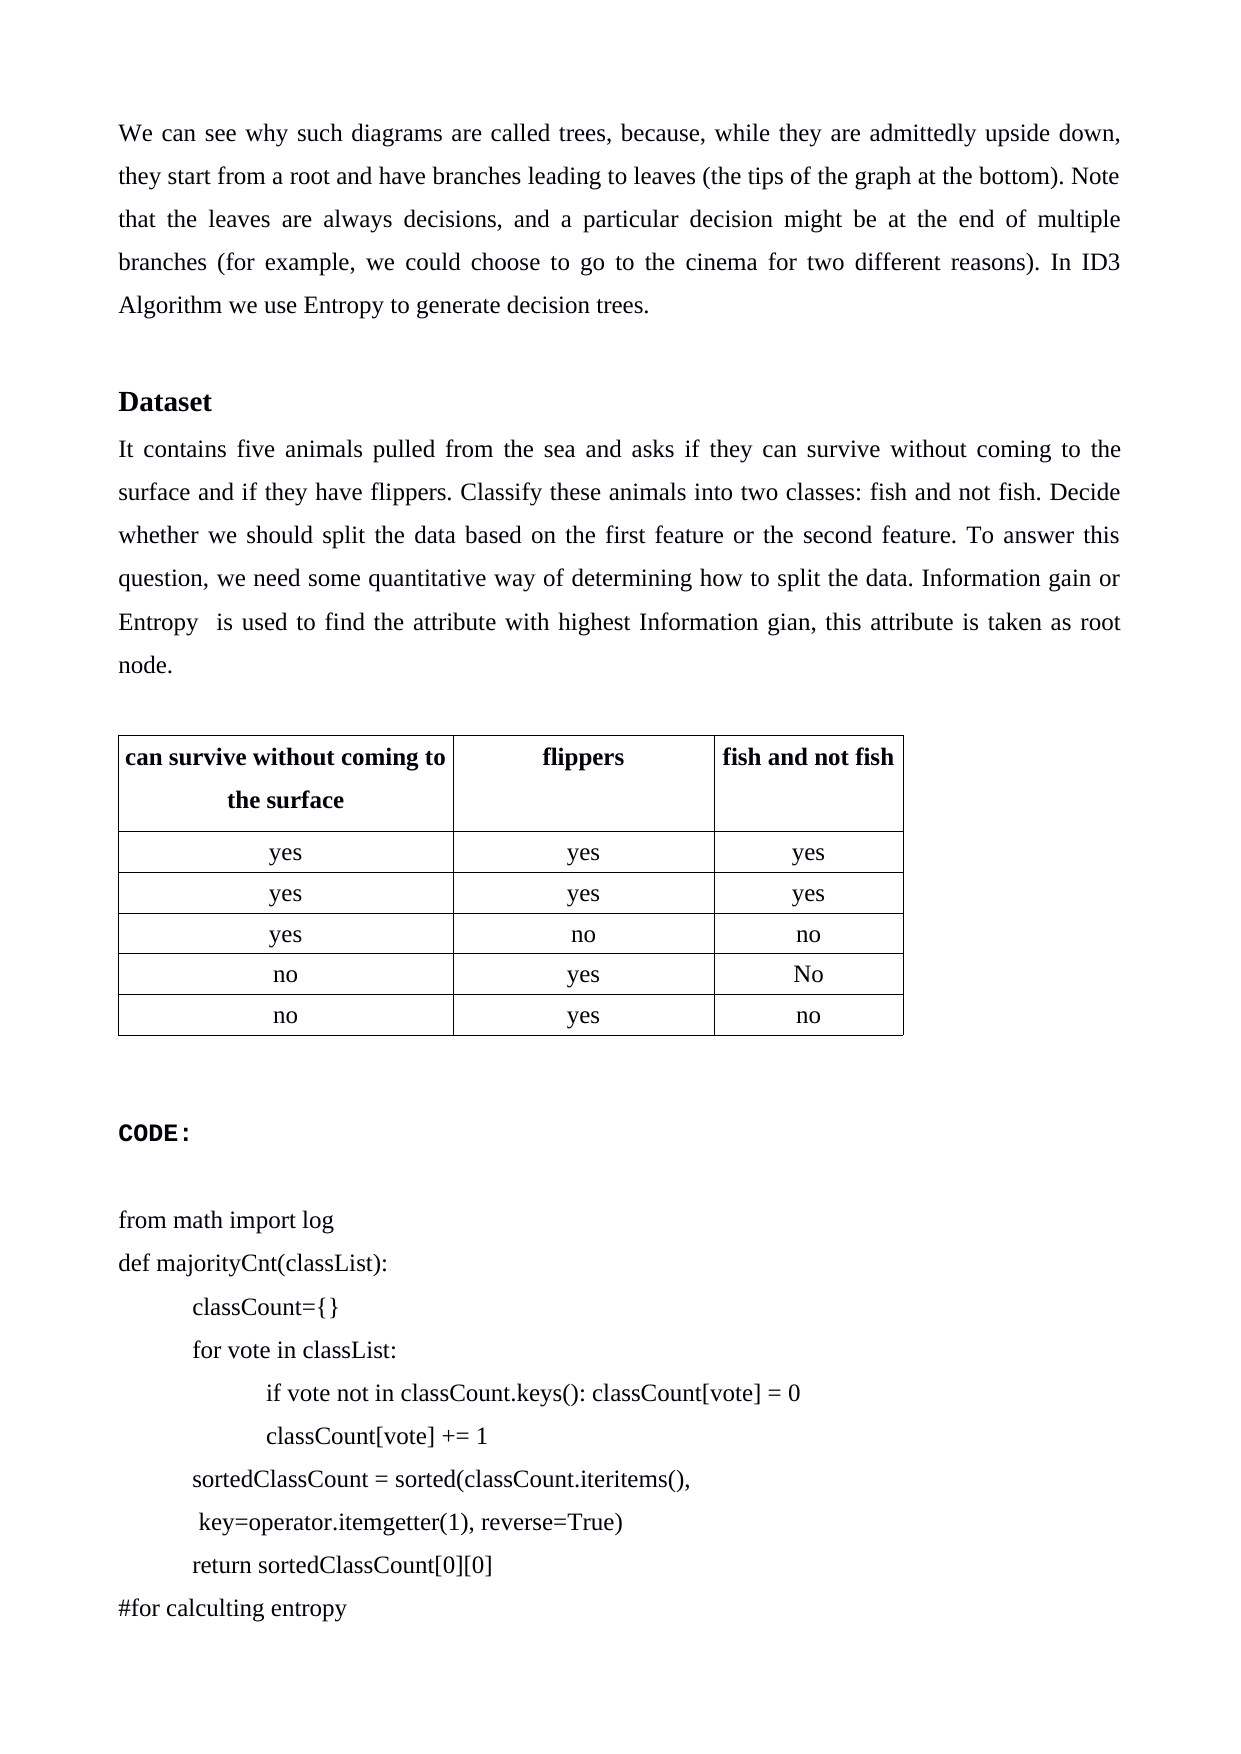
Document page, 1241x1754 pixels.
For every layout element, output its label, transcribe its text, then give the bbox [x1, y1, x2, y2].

text if vote not in classCount.keys(): classCount[vote] = 0 [118, 1378, 1122, 1407]
table_header fish and not fish [715, 736, 903, 831]
table_cell no [715, 914, 903, 953]
table_cell yes [454, 832, 714, 872]
text def majorityCnt(classList): [118, 1248, 1122, 1277]
table_cell no [715, 995, 903, 1035]
table_cell yes [119, 914, 453, 953]
table_cell yes [119, 873, 453, 913]
table_cell yes [454, 995, 714, 1035]
text Dataset [118, 384, 1122, 417]
text classCount={} [118, 1292, 1122, 1320]
table_cell yes [454, 873, 714, 913]
table_cell no [119, 954, 453, 994]
text key=operator.itemgetter(1), reverse=True) [118, 1507, 1122, 1536]
text We can see why such diagrams are called trees, because, while they are admittedly upside down, they start from a root and have branches leading to leaves (the tips of the graph at the bottom). Note that the leaves are always decisions, and a particular decision might be at the end of multiple branches (for example, we could choose to go to the cinema for two different reasons). In ID3 Algorithm we use Entropy to generate decision trees. [118, 118, 1122, 319]
table_cell no [119, 995, 453, 1035]
table_cell yes [715, 873, 903, 913]
text It contains five animals pulled from the sea and asks if they can survive without coming to the surface and if they have flippers. Classify these animals into two classes: fish and not fish. Decide whether we should split the data based on the first feature or the second feature. To answer this question, we need some quantitative way of determining how to split the data. Information gain or Entropy is used to find the attribute with highest Information gian, this attribute is taken as root node. [118, 434, 1122, 678]
table_cell yes [715, 832, 903, 872]
text from math import log [118, 1205, 1122, 1234]
table_cell yes [119, 832, 453, 872]
table_header flippers [454, 736, 714, 831]
table_cell No [715, 954, 903, 994]
table_cell yes [454, 954, 714, 994]
table_cell no [454, 914, 714, 953]
text for vote in classList: [118, 1335, 1122, 1363]
text sortedClassCount = sorted(classCount.iteritems(), [118, 1464, 1122, 1493]
text CODE: [118, 1120, 1122, 1149]
table_header can survive without coming to the surface [119, 736, 453, 831]
text return sortedClassCount[0][0] [118, 1550, 1122, 1579]
text classCount[vote] += 1 [118, 1421, 1122, 1450]
text #for calculting entropy [118, 1593, 1122, 1622]
